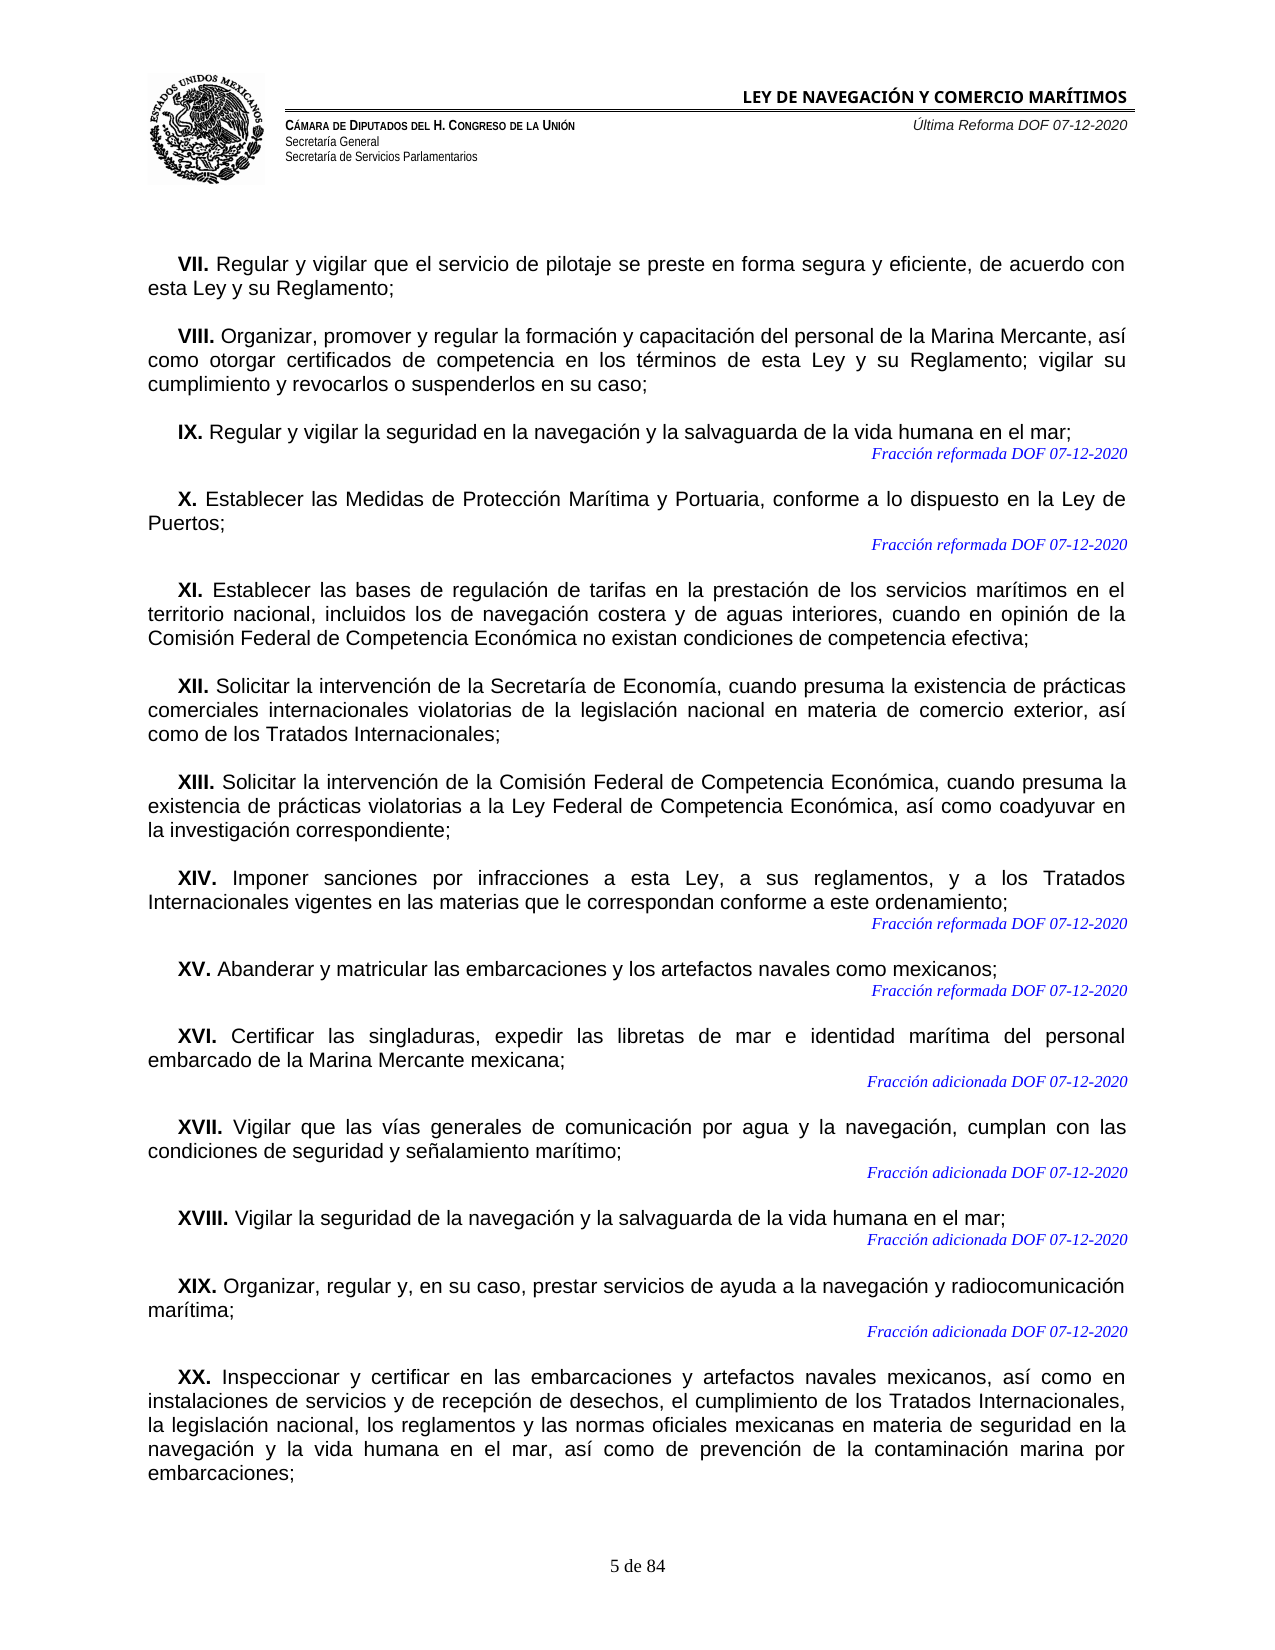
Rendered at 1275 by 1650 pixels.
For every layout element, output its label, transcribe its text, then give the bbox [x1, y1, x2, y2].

text VII. Regular y vigilar que el servicio de pilotaje se preste en forma segura y eficiente, de acuerdo con esta Ley y su Reglamento; [148, 252, 1127, 300]
text XI. Establecer las bases de regulación de tarifas en la prestación de los servicios marítimos en el territorio nacional, incluidos los de navegación costera y de aguas interiores, cuando en opinión de la Comisión Federal de Competencia Económica no existan condiciones de competencia efectiva; [148, 578, 1127, 650]
text XVI. Certificar las singladuras, expedir las libretas de mar e identidad marítima del personal embarcado de la Marina Mercante mexicana; [148, 1024, 1127, 1072]
text XII. Solicitar la intervención de la Secretaría de Economía, cuando presuma la existencia de prácticas comerciales internacionales violatorias de la legislación nacional en materia de comercio exterior, así como de los Tratados Internacionales; [148, 674, 1127, 746]
text XV. Abanderar y matricular las embarcaciones y los artefactos navales como mexicanos; [148, 957, 1127, 981]
text XIX. Organizar, regular y, en su caso, prestar servicios de ayuda a la navegación y radiocomunicación marítima; [148, 1273, 1127, 1321]
text Fracción reformada DOF 07-12-2020 [148, 913, 1127, 933]
text XIII. Solicitar la intervención de la Comisión Federal de Competencia Económica, cuando presuma la existencia de prácticas violatorias a la Ley Federal de Competencia Económica, así como coadyuvar en la investigación correspondiente; [148, 770, 1127, 842]
text XVII. Vigilar que las vías generales de comunicación por agua y la navegación, cumplan con las condiciones de seguridad y señalamiento marítimo; [148, 1115, 1127, 1163]
text XX. Inspeccionar y certificar en las embarcaciones y artefactos navales mexicanos, así como en instalaciones de servicios y de recepción de desechos, el cumplimiento de los Tratados Internacionales, la legislación nacional, los reglamentos y las normas oficiales mexicanas en materia de seguridad en la navegación y la vida humana en el mar, así como de prevención de la contaminación marina por embarcaciones; [148, 1364, 1127, 1484]
text Fracción adicionada DOF 07-12-2020 [148, 1072, 1127, 1091]
text Fracción adicionada DOF 07-12-2020 [148, 1230, 1127, 1249]
text XIV. Imponer sanciones por infracciones a esta Ley, a sus reglamentos, y a los Tratados Internacionales vigentes en las materias que le correspondan conforme a este ordenamiento; [148, 866, 1127, 913]
text Fracción adicionada DOF 07-12-2020 [148, 1321, 1127, 1341]
text IX. Regular y vigilar la seguridad en la navegación y la salvaguarda de la vida humana en el mar; [148, 420, 1127, 444]
text Fracción adicionada DOF 07-12-2020 [148, 1163, 1127, 1182]
text XVIII. Vigilar la seguridad de la navegación y la salvaguarda de la vida humana en el mar; [148, 1206, 1127, 1230]
text X. Establecer las Medidas de Protección Marítima y Portuaria, conforme a lo dispuesto en la Ley de Puertos; [148, 487, 1127, 535]
text Fracción reformada DOF 07-12-2020 [148, 535, 1127, 554]
text Fracción reformada DOF 07-12-2020 [148, 981, 1127, 1000]
text Fracción reformada DOF 07-12-2020 [148, 444, 1127, 463]
text VIII. Organizar, promover y regular la formación y capacitación del personal de la Marina Mercante, así como otorgar certificados de competencia en los términos de esta Ley y su Reglamento; vigilar su cumplimiento y revocarlos o suspenderlos en su caso; [148, 324, 1127, 396]
